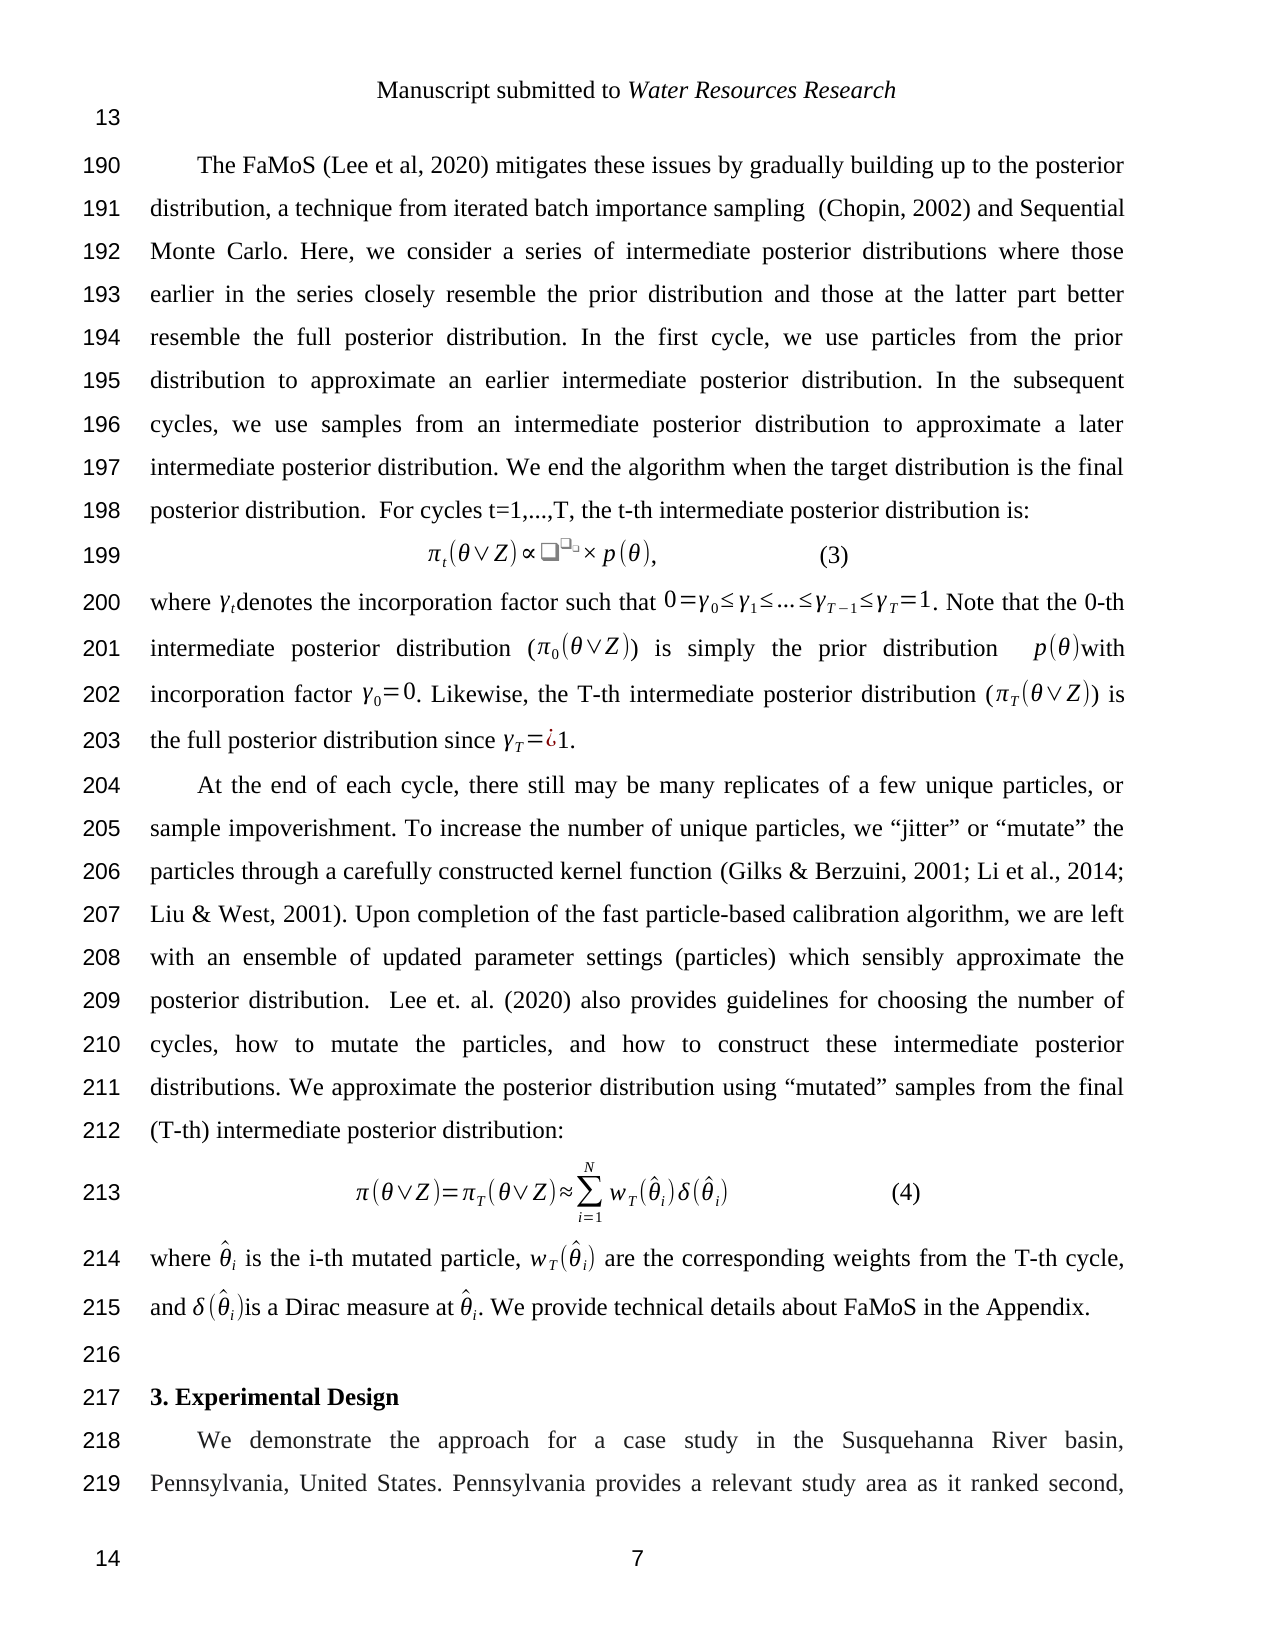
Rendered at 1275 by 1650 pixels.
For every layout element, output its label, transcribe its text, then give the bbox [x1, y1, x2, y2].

text The FaMoS (Lee et al, 2020) mitigates these issues by gradually building up to the posterior distribution, a technique from iterated batch importance sampling (Chopin, 2002) and Sequential Monte Carlo. Here, we consider a series of intermediate posterior distributions where those earlier in the series closely resemble the prior distribution and those at the latter part better resemble the full posterior distribution. In the first cycle, we use particles from the prior distribution to approximate an earlier intermediate posterior distribution. In the subsequent cycles, we use samples from an intermediate posterior distribution to approximate a later intermediate posterior distribution. We end the algorithm when the target distribution is the final posterior distribution. For cycles t=1,...,T, the t-th intermediate posterior distribution is: [150, 150, 1125, 524]
text 3. Experimental Design [150, 1382, 1125, 1411]
text where denotes the incorporation factor such that . Note that the 0-th intermediate posterior distribution () is simply the prior distribution with incorporation factor . Likewise, the T-th intermediate posterior distribution () is the full posterior distribution since 1. [150, 586, 1125, 756]
text , (3) [150, 538, 1125, 571]
text where is the i-th mutated particle, are the corresponding weights from the T-th cycle, and is a Dirac measure at . We provide technical details about FaMoS in the Appendix. [150, 1240, 1125, 1324]
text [150, 1425, 1125, 1497]
text (4) [150, 1158, 1125, 1225]
text At the end of each cycle, there still may be many replicates of a few unique particles, or sample impoverishment. To increase the number of unique particles, we “jitter” or “mutate” the particles through a carefully constructed kernel function (Gilks & Berzuini, 2001; Li et al., 2014; Liu & West, 2001). Upon completion of the fast particle-based calibration algorithm, we are left with an ensemble of updated parameter settings (particles) which sensibly approximate the posterior distribution. Lee et. al. (2020) also provides guidelines for choosing the number of cycles, how to mutate the particles, and how to construct these intermediate posterior distributions. We approximate the posterior distribution using “mutated” samples from the final (T-th) intermediate posterior distribution: [150, 770, 1125, 1144]
